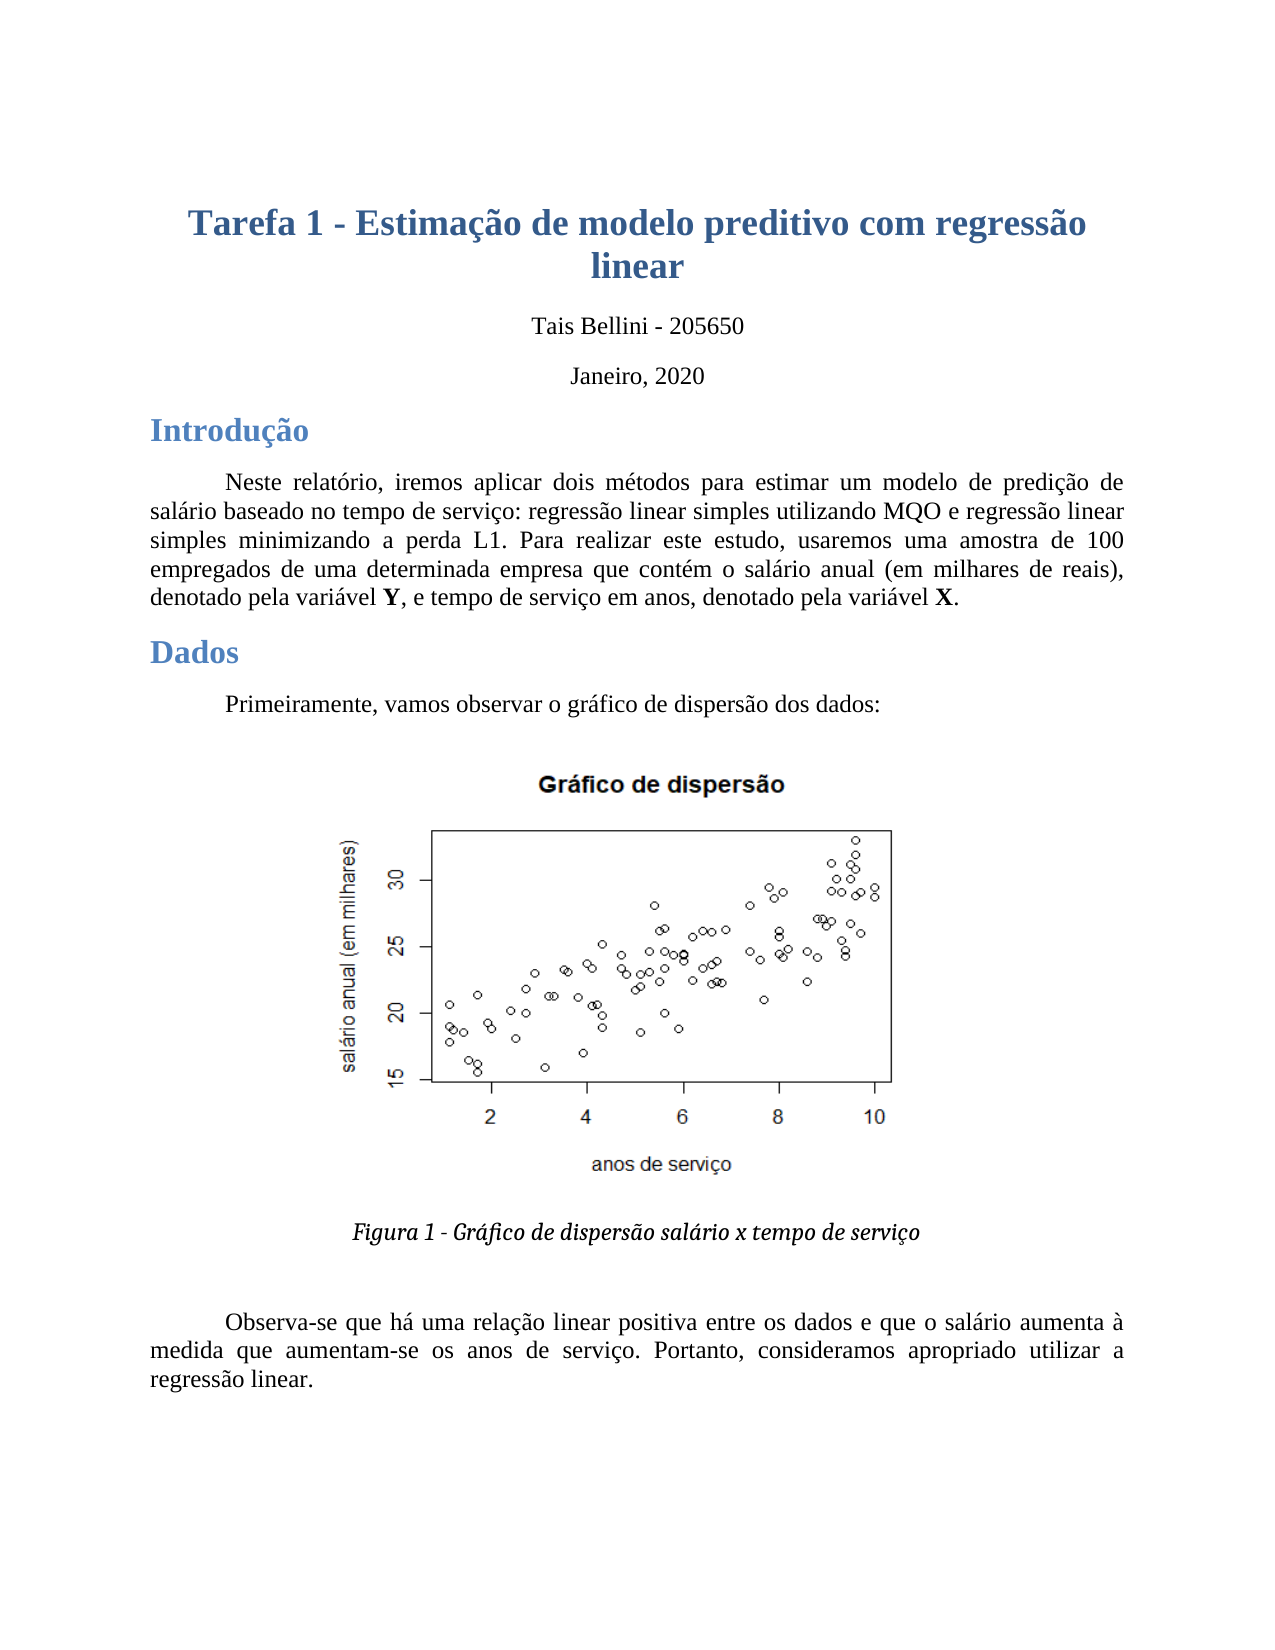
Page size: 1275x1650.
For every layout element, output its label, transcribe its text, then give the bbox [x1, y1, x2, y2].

subtitle Introdução [150, 410, 1125, 449]
text Tais Bellini - 205650 [150, 311, 1125, 340]
text Figura 1 - Gráfico de dispersão salário x tempo de serviço [150, 1218, 1125, 1247]
title Tarefa 1 - Estimação de modelo preditivo com regressão linear [150, 200, 1125, 286]
text Janeiro, 2020 [150, 361, 1125, 389]
text Observa-se que há uma relação linear positiva entre os dados e que o salário aumenta à medida que aumentam-se os anos de serviço. Portanto, consideramos apropriado utilizar a regressão linear. [150, 1307, 1125, 1393]
subtitle Dados [150, 632, 1125, 670]
text Neste relatório, iremos aplicar dois métodos para estimar um modelo de predição de salário baseado no tempo de serviço: regressão linear simples utilizando MQO e regressão linear simples minimizando a perda L1. Para realizar este estudo, usaremos uma amostra de 100 empregados de uma determinada empresa que contém o salário anual (em milhares de reais), denotado pela variável Y, e tempo de serviço em anos, denotado pela variável X. [150, 467, 1125, 611]
text Primeiramente, vamos observar o gráfico de dispersão dos dados: [150, 689, 1125, 718]
picture [332, 736, 943, 1200]
